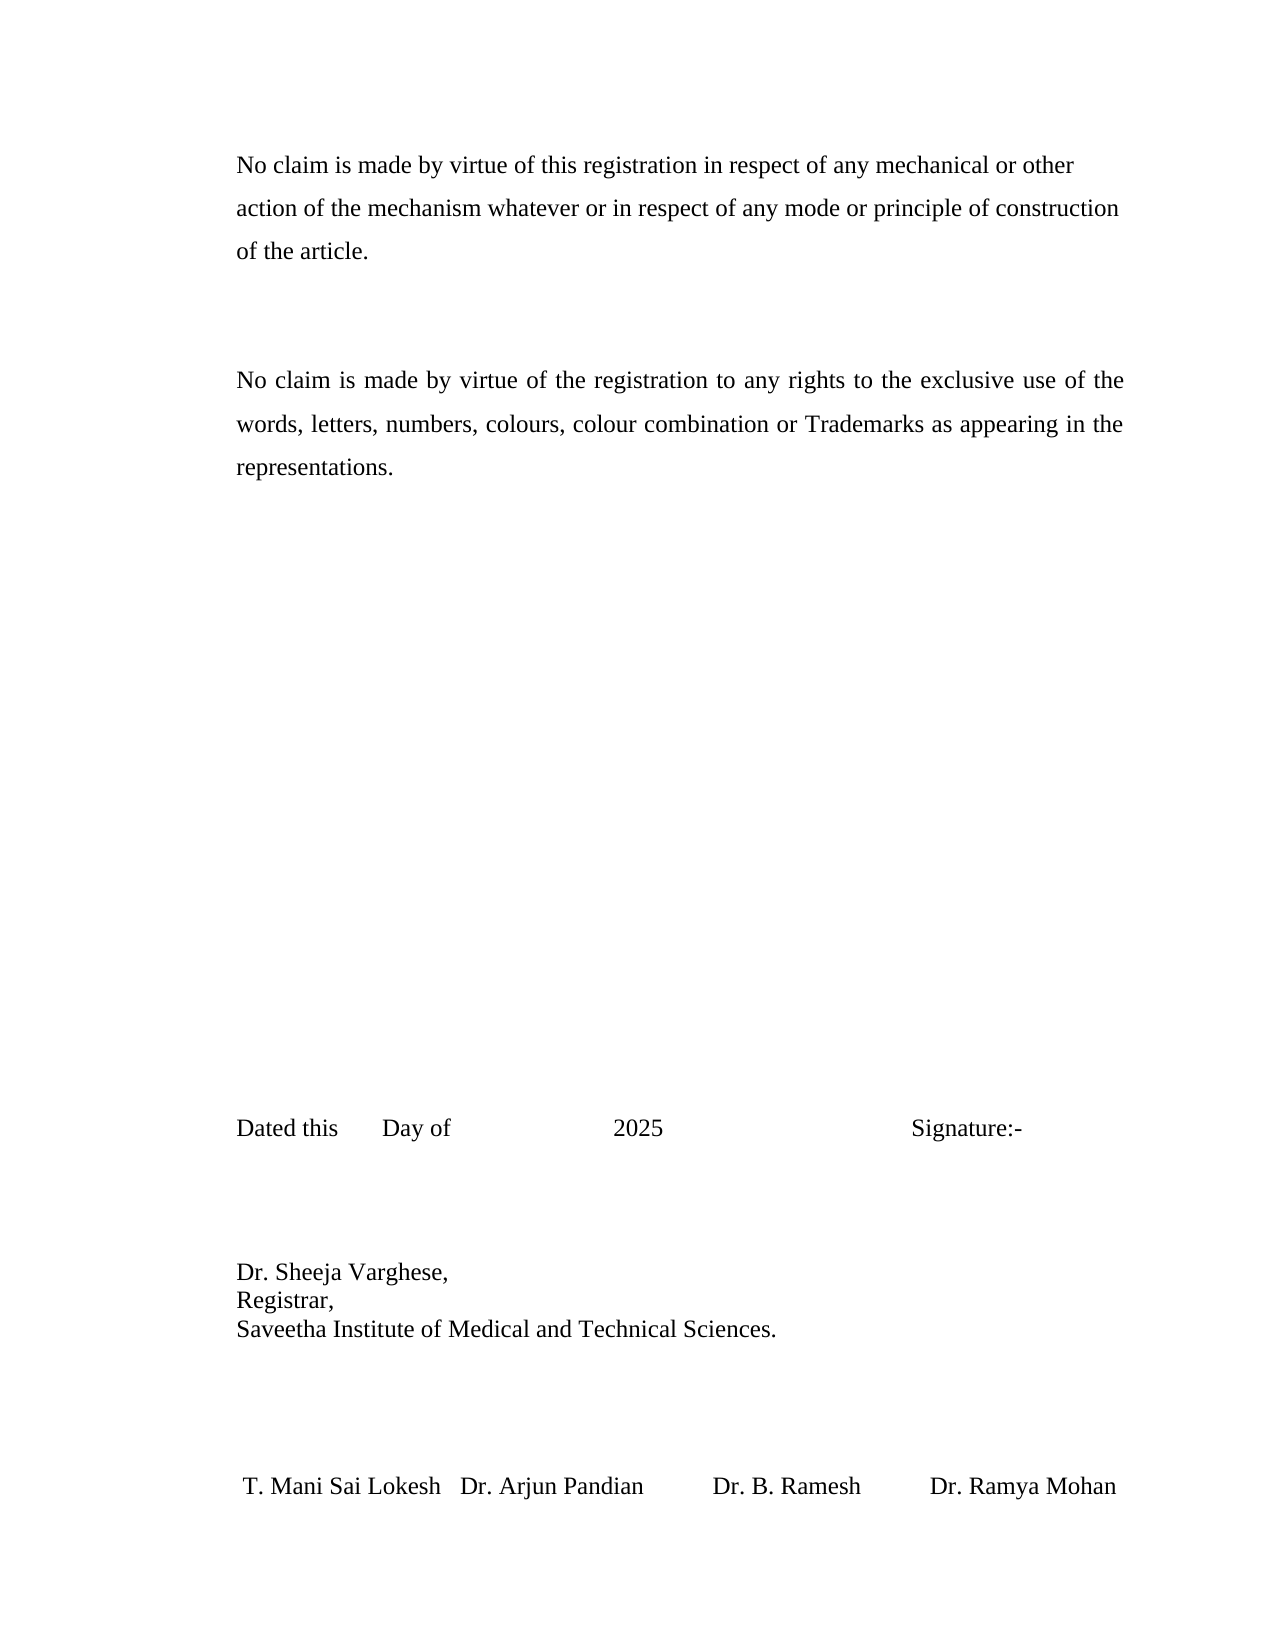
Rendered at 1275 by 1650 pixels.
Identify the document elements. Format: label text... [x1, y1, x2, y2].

text No claim is made by virtue of the registration to any rights to the exclusive use of the words, letters, numbers, colours, colour combination or Trademarks as appearing in the representations. [236, 366, 1125, 481]
text No claim is made by virtue of this registration in respect of any mechanical or other action of the mechanism whatever or in respect of any mode or principle of construction of the article. [236, 150, 1125, 265]
